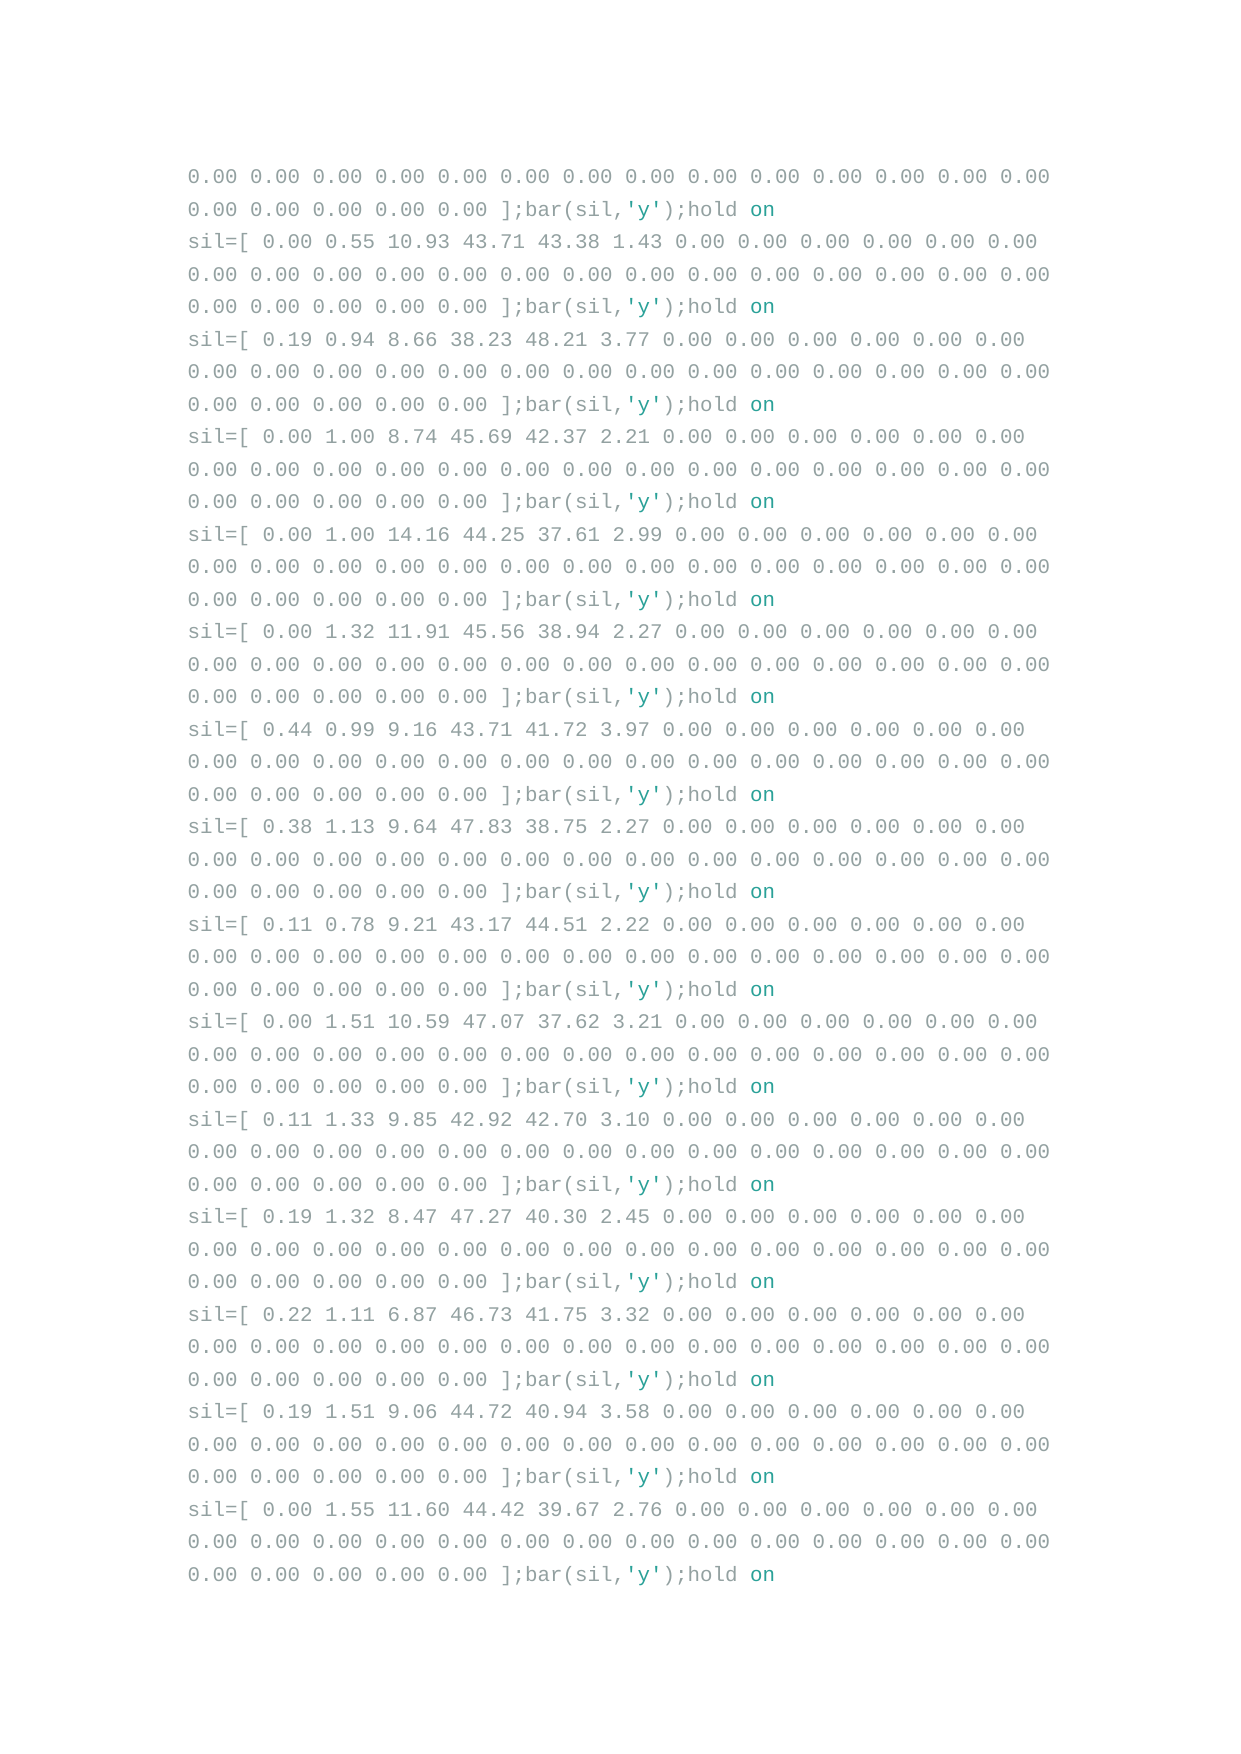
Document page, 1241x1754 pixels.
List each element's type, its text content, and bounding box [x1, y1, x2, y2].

text sil=[ 0.00 1.00 14.16 44.25 37.61 2.99 0.00 0.00 0.00 0.00 0.00 0.00 0.00 0.00 0.00 0.00 0.00 0.00 0.00 0.00 0.00 0.00 0.00 0.00 0.00 0.00 0.00 0.00 0.00 0.00 0.00 ];bar(sil,'y');hold on [187, 519, 1053, 617]
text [187, 162, 1053, 227]
text sil=[ 0.38 1.13 9.64 47.83 38.75 2.27 0.00 0.00 0.00 0.00 0.00 0.00 0.00 0.00 0.00 0.00 0.00 0.00 0.00 0.00 0.00 0.00 0.00 0.00 0.00 0.00 0.00 0.00 0.00 0.00 0.00 ];bar(sil,'y');hold on [187, 812, 1053, 909]
text sil=[ 0.19 1.32 8.47 47.27 40.30 2.45 0.00 0.00 0.00 0.00 0.00 0.00 0.00 0.00 0.00 0.00 0.00 0.00 0.00 0.00 0.00 0.00 0.00 0.00 0.00 0.00 0.00 0.00 0.00 0.00 0.00 ];bar(sil,'y');hold on [187, 1202, 1053, 1299]
text sil=[ 0.11 0.78 9.21 43.17 44.51 2.22 0.00 0.00 0.00 0.00 0.00 0.00 0.00 0.00 0.00 0.00 0.00 0.00 0.00 0.00 0.00 0.00 0.00 0.00 0.00 0.00 0.00 0.00 0.00 0.00 0.00 ];bar(sil,'y');hold on [187, 909, 1053, 1007]
text sil=[ 0.22 1.11 6.87 46.73 41.75 3.32 0.00 0.00 0.00 0.00 0.00 0.00 0.00 0.00 0.00 0.00 0.00 0.00 0.00 0.00 0.00 0.00 0.00 0.00 0.00 0.00 0.00 0.00 0.00 0.00 0.00 ];bar(sil,'y');hold on [187, 1299, 1053, 1397]
text sil=[ 0.00 1.00 8.74 45.69 42.37 2.21 0.00 0.00 0.00 0.00 0.00 0.00 0.00 0.00 0.00 0.00 0.00 0.00 0.00 0.00 0.00 0.00 0.00 0.00 0.00 0.00 0.00 0.00 0.00 0.00 0.00 ];bar(sil,'y');hold on [187, 422, 1053, 519]
text sil=[ 0.44 0.99 9.16 43.71 41.72 3.97 0.00 0.00 0.00 0.00 0.00 0.00 0.00 0.00 0.00 0.00 0.00 0.00 0.00 0.00 0.00 0.00 0.00 0.00 0.00 0.00 0.00 0.00 0.00 0.00 0.00 ];bar(sil,'y');hold on [187, 714, 1053, 812]
text sil=[ 0.19 1.51 9.06 44.72 40.94 3.58 0.00 0.00 0.00 0.00 0.00 0.00 0.00 0.00 0.00 0.00 0.00 0.00 0.00 0.00 0.00 0.00 0.00 0.00 0.00 0.00 0.00 0.00 0.00 0.00 0.00 ];bar(sil,'y');hold on [187, 1397, 1053, 1494]
text sil=[ 0.11 1.33 9.85 42.92 42.70 3.10 0.00 0.00 0.00 0.00 0.00 0.00 0.00 0.00 0.00 0.00 0.00 0.00 0.00 0.00 0.00 0.00 0.00 0.00 0.00 0.00 0.00 0.00 0.00 0.00 0.00 ];bar(sil,'y');hold on [187, 1104, 1053, 1202]
text sil=[ 0.00 1.32 11.91 45.56 38.94 2.27 0.00 0.00 0.00 0.00 0.00 0.00 0.00 0.00 0.00 0.00 0.00 0.00 0.00 0.00 0.00 0.00 0.00 0.00 0.00 0.00 0.00 0.00 0.00 0.00 0.00 ];bar(sil,'y');hold on [187, 617, 1053, 714]
text sil=[ 0.19 0.94 8.66 38.23 48.21 3.77 0.00 0.00 0.00 0.00 0.00 0.00 0.00 0.00 0.00 0.00 0.00 0.00 0.00 0.00 0.00 0.00 0.00 0.00 0.00 0.00 0.00 0.00 0.00 0.00 0.00 ];bar(sil,'y');hold on [187, 324, 1053, 422]
text sil=[ 0.00 0.55 10.93 43.71 43.38 1.43 0.00 0.00 0.00 0.00 0.00 0.00 0.00 0.00 0.00 0.00 0.00 0.00 0.00 0.00 0.00 0.00 0.00 0.00 0.00 0.00 0.00 0.00 0.00 0.00 0.00 ];bar(sil,'y');hold on [187, 227, 1053, 324]
text sil=[ 0.00 1.55 11.60 44.42 39.67 2.76 0.00 0.00 0.00 0.00 0.00 0.00 0.00 0.00 0.00 0.00 0.00 0.00 0.00 0.00 0.00 0.00 0.00 0.00 0.00 0.00 0.00 0.00 0.00 0.00 0.00 ];bar(sil,'y');hold on [187, 1494, 1053, 1592]
text sil=[ 0.00 1.51 10.59 47.07 37.62 3.21 0.00 0.00 0.00 0.00 0.00 0.00 0.00 0.00 0.00 0.00 0.00 0.00 0.00 0.00 0.00 0.00 0.00 0.00 0.00 0.00 0.00 0.00 0.00 0.00 0.00 ];bar(sil,'y');hold on [187, 1007, 1053, 1104]
